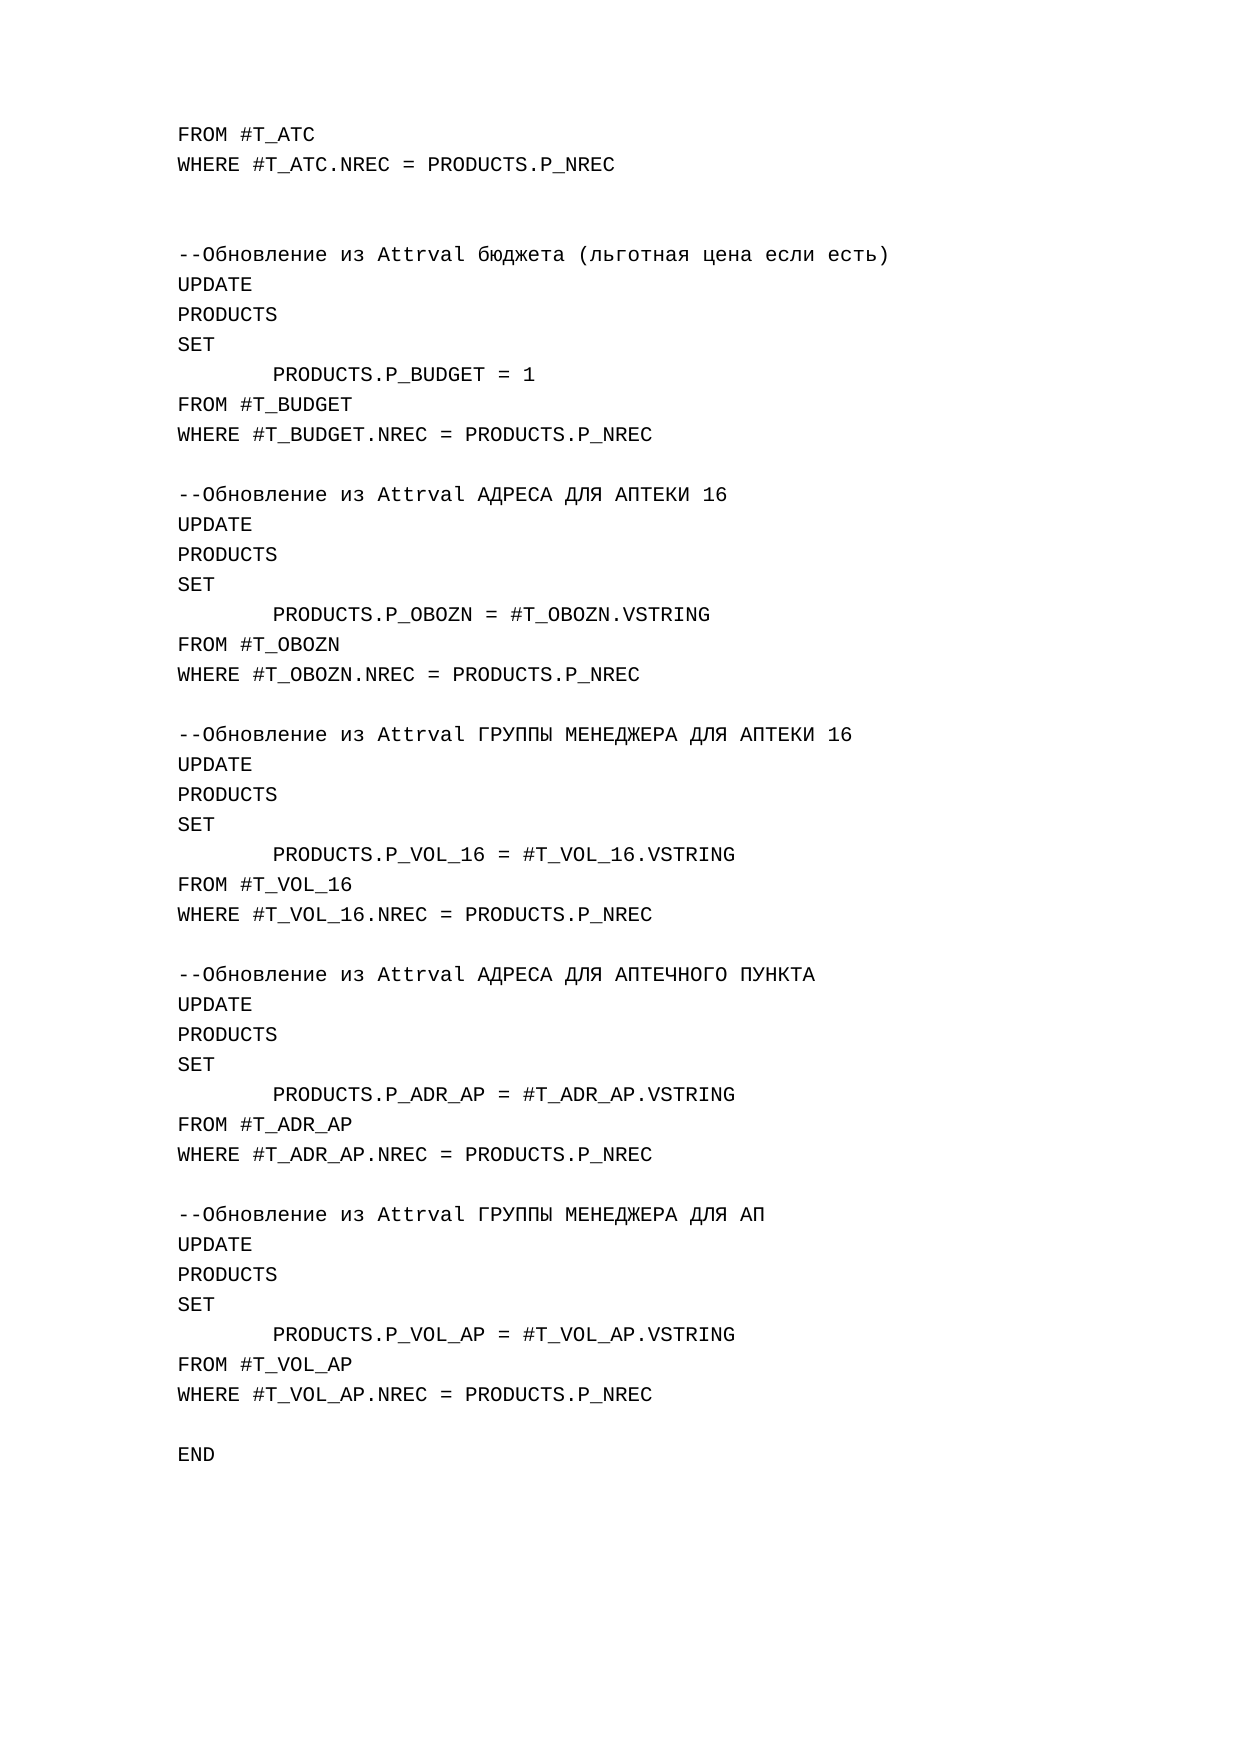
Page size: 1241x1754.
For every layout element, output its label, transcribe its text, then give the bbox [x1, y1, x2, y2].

text PRODUCTS.P_VOL_16 = #T_VOL_16.VSTRING [177, 838, 1152, 868]
text UPDATE [177, 508, 1152, 538]
text PRODUCTS.P_OBOZN = #T_OBOZN.VSTRING [177, 598, 1152, 628]
text WHERE #T_OBOZN.NREC = PRODUCTS.P_NREC [177, 658, 1152, 688]
text WHERE #T_VOL_16.NREC = PRODUCTS.P_NREC [177, 898, 1152, 928]
text FROM #T_ADR_AP [177, 1108, 1152, 1138]
text --Обновление из Attrval ГРУППЫ МЕНЕДЖЕРА ДЛЯ АП [177, 1198, 1152, 1228]
text WHERE #T_ADR_AP.NREC = PRODUCTS.P_NREC [177, 1138, 1152, 1168]
text FROM #T_OBOZN [177, 628, 1152, 658]
text PRODUCTS [177, 1258, 1152, 1288]
text --Обновление из Attrval АДРЕСА ДЛЯ АПТЕЧНОГО ПУНКТА [177, 958, 1152, 988]
text WHERE #T_ATC.NREC = PRODUCTS.P_NREC [177, 148, 1152, 178]
text SET [177, 568, 1152, 598]
text SET [177, 808, 1152, 838]
text PRODUCTS.P_BUDGET = 1 [177, 358, 1152, 388]
text --Обновление из Attrval ГРУППЫ МЕНЕДЖЕРА ДЛЯ АПТЕКИ 16 [177, 718, 1152, 748]
text UPDATE [177, 1228, 1152, 1258]
text PRODUCTS [177, 778, 1152, 808]
text PRODUCTS.P_VOL_AP = #T_VOL_AP.VSTRING [177, 1318, 1152, 1348]
text UPDATE [177, 748, 1152, 778]
text PRODUCTS [177, 298, 1152, 328]
text FROM #T_VOL_AP [177, 1348, 1152, 1378]
text PRODUCTS [177, 538, 1152, 568]
text SET [177, 1048, 1152, 1078]
text FROM #T_VOL_16 [177, 868, 1152, 898]
text PRODUCTS.P_ADR_AP = #T_ADR_AP.VSTRING [177, 1078, 1152, 1108]
text --Обновление из Attrval бюджета (льготная цена если есть) [177, 238, 1152, 268]
text FROM #T_BUDGET [177, 388, 1152, 418]
text END [177, 1438, 1152, 1468]
text FROM #T_ATC [177, 118, 1152, 148]
text --Обновление из Attrval АДРЕСА ДЛЯ АПТЕКИ 16 [177, 478, 1152, 508]
text SET [177, 1288, 1152, 1318]
text UPDATE [177, 268, 1152, 298]
text SET [177, 328, 1152, 358]
text UPDATE [177, 988, 1152, 1018]
text WHERE #T_BUDGET.NREC = PRODUCTS.P_NREC [177, 418, 1152, 448]
text WHERE #T_VOL_AP.NREC = PRODUCTS.P_NREC [177, 1378, 1152, 1408]
text PRODUCTS [177, 1018, 1152, 1048]
